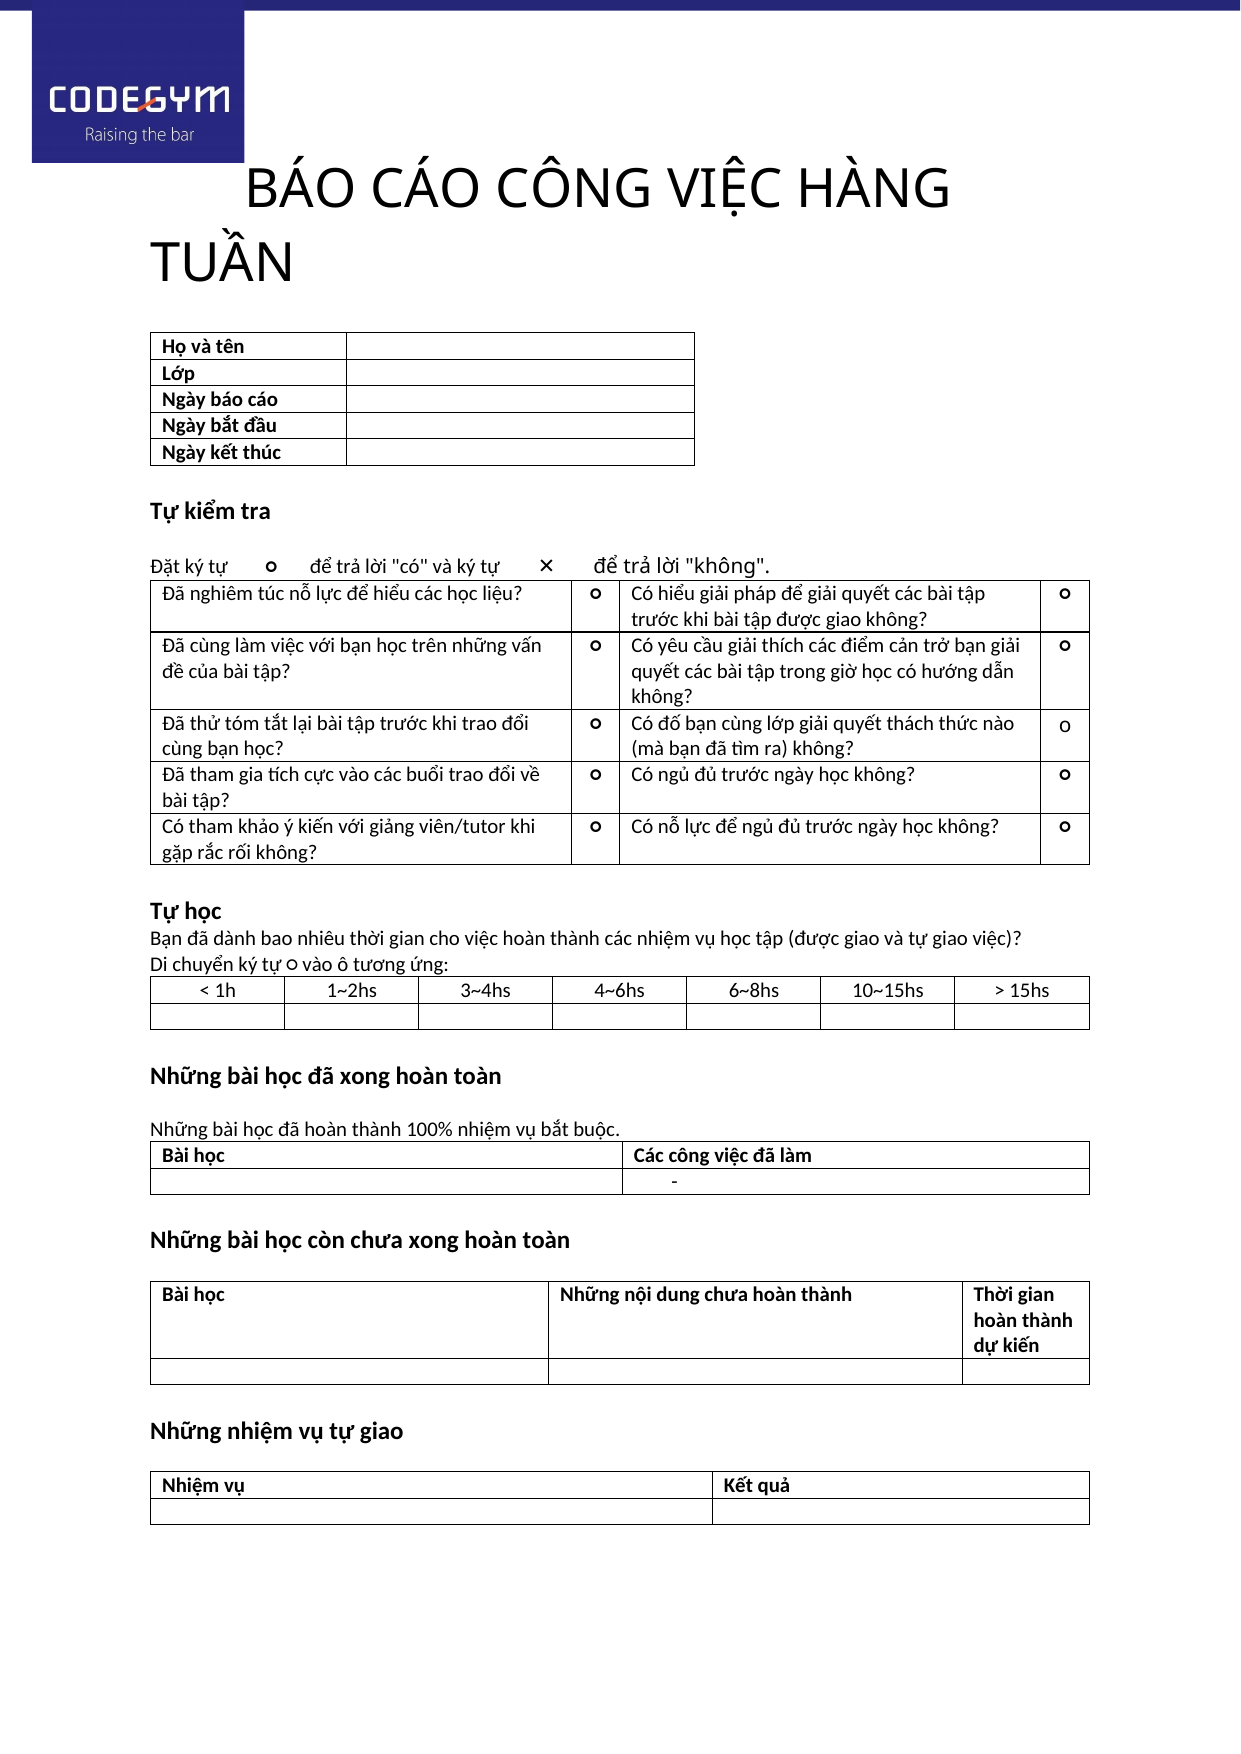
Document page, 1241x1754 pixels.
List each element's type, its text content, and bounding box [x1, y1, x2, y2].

table_cell ○ [572, 814, 619, 864]
table_cell Đã tham gia tích cực vào các buổi trao đổi về bài tập? [151, 762, 571, 812]
table_cell [955, 1004, 1089, 1029]
table_header Thời gian hoàn thành dự kiến [963, 1282, 1089, 1358]
table_header 1~2hs [285, 977, 418, 1003]
table_cell Đã thử tóm tắt lại bài tập trước khi trao đổi cùng bạn học? [151, 710, 571, 761]
subtitle Những bài học còn chưa xong hoàn toàn [150, 1225, 1090, 1255]
table_cell Có nỗ lực để ngủ đủ trước ngày học không? [620, 814, 1040, 864]
table_cell [821, 1004, 954, 1029]
table_cell [347, 439, 694, 464]
subtitle Tự kiểm tra [150, 495, 1090, 526]
table_cell Có yêu cầu giải thích các điểm cản trở bạn giải quyết các bài tập trong giờ học có hướng dẫn không? [620, 633, 1040, 709]
table_header ○ [1041, 581, 1089, 631]
table_cell ○ [572, 710, 619, 761]
table_header Những nội dung chưa hoàn thành [549, 1282, 962, 1358]
table_cell ○ [1041, 762, 1089, 812]
table_cell [151, 1169, 622, 1194]
table_cell Ngày báo cáo [151, 386, 346, 412]
table_cell [623, 1169, 1089, 1194]
table_header 6~8hs [687, 977, 820, 1003]
table_cell Có đố bạn cùng lớp giải quyết thách thức nào (mà bạn đã tìm ra) không? [620, 710, 1040, 761]
table_header > 15hs [955, 977, 1089, 1003]
table_header Họ và tên [151, 333, 346, 359]
title BÁO CÁO CÔNG VIỆC HÀNG TUẦN [150, 150, 1090, 297]
table_cell ○ [572, 633, 619, 709]
table_cell Lớp [151, 360, 346, 385]
table_cell [347, 413, 694, 438]
table_header [347, 333, 694, 359]
table_header Có hiểu giải pháp để giải quyết các bài tập trước khi bài tập được giao không? [620, 581, 1040, 631]
table_cell [151, 1359, 548, 1384]
table_cell [151, 1004, 284, 1029]
table_cell [963, 1359, 1089, 1384]
table_header < 1h [151, 977, 284, 1003]
table_cell Ngày kết thúc [151, 439, 346, 464]
table_cell Đã cùng làm việc với bạn học trên những vấn đề của bài tập? [151, 633, 571, 709]
table_cell [151, 1499, 712, 1524]
subtitle Những nhiệm vụ tự giao [150, 1415, 1090, 1446]
subtitle Tự học [150, 895, 1090, 925]
table_cell o [1041, 710, 1089, 761]
table_cell [347, 386, 694, 412]
text Những bài học đã hoàn thành 100% nhiệm vụ bắt buộc. [150, 1116, 1090, 1141]
table_header 3~4hs [419, 977, 552, 1003]
table_cell [713, 1499, 1089, 1524]
table_cell [549, 1359, 962, 1384]
text Di chuyển ký tự ○ vào ô tương ứng: [150, 951, 1090, 976]
table_cell Có tham khảo ý kiến với giảng viên/tutor khi gặp rắc rối không? [151, 814, 571, 864]
table_cell ○ [572, 762, 619, 812]
table_cell [687, 1004, 820, 1029]
table_header Kết quả [713, 1472, 1089, 1497]
table_header 4~6hs [553, 977, 686, 1003]
table_header Các công việc đã làm [623, 1142, 1089, 1168]
subtitle Những bài học đã xong hoàn toàn [150, 1060, 1090, 1090]
table_header Bài học [151, 1142, 622, 1168]
table_cell [347, 360, 694, 385]
table_header 10~15hs [821, 977, 954, 1003]
table_cell [419, 1004, 552, 1029]
table_header Nhiệm vụ [151, 1472, 712, 1497]
text Đặt ký tự ○ để trả lời "có" và ký tự ✕ để trả lời "không". [150, 551, 1090, 579]
table_cell [285, 1004, 418, 1029]
table_header Đã nghiêm túc nỗ lực để hiểu các học liệu? [151, 581, 571, 631]
text Bạn đã dành bao nhiêu thời gian cho việc hoàn thành các nhiệm vụ học tập (được giao và tự giao việc)? [150, 925, 1090, 951]
table_cell [553, 1004, 686, 1029]
table_header ○ [572, 581, 619, 631]
picture [31, 0, 245, 163]
table_header Bài học [151, 1282, 548, 1358]
table_cell ○ [1041, 814, 1089, 864]
table_cell ○ [1041, 633, 1089, 709]
table_cell Ngày bắt đầu [151, 413, 346, 438]
table_cell Có ngủ đủ trước ngày học không? [620, 762, 1040, 812]
